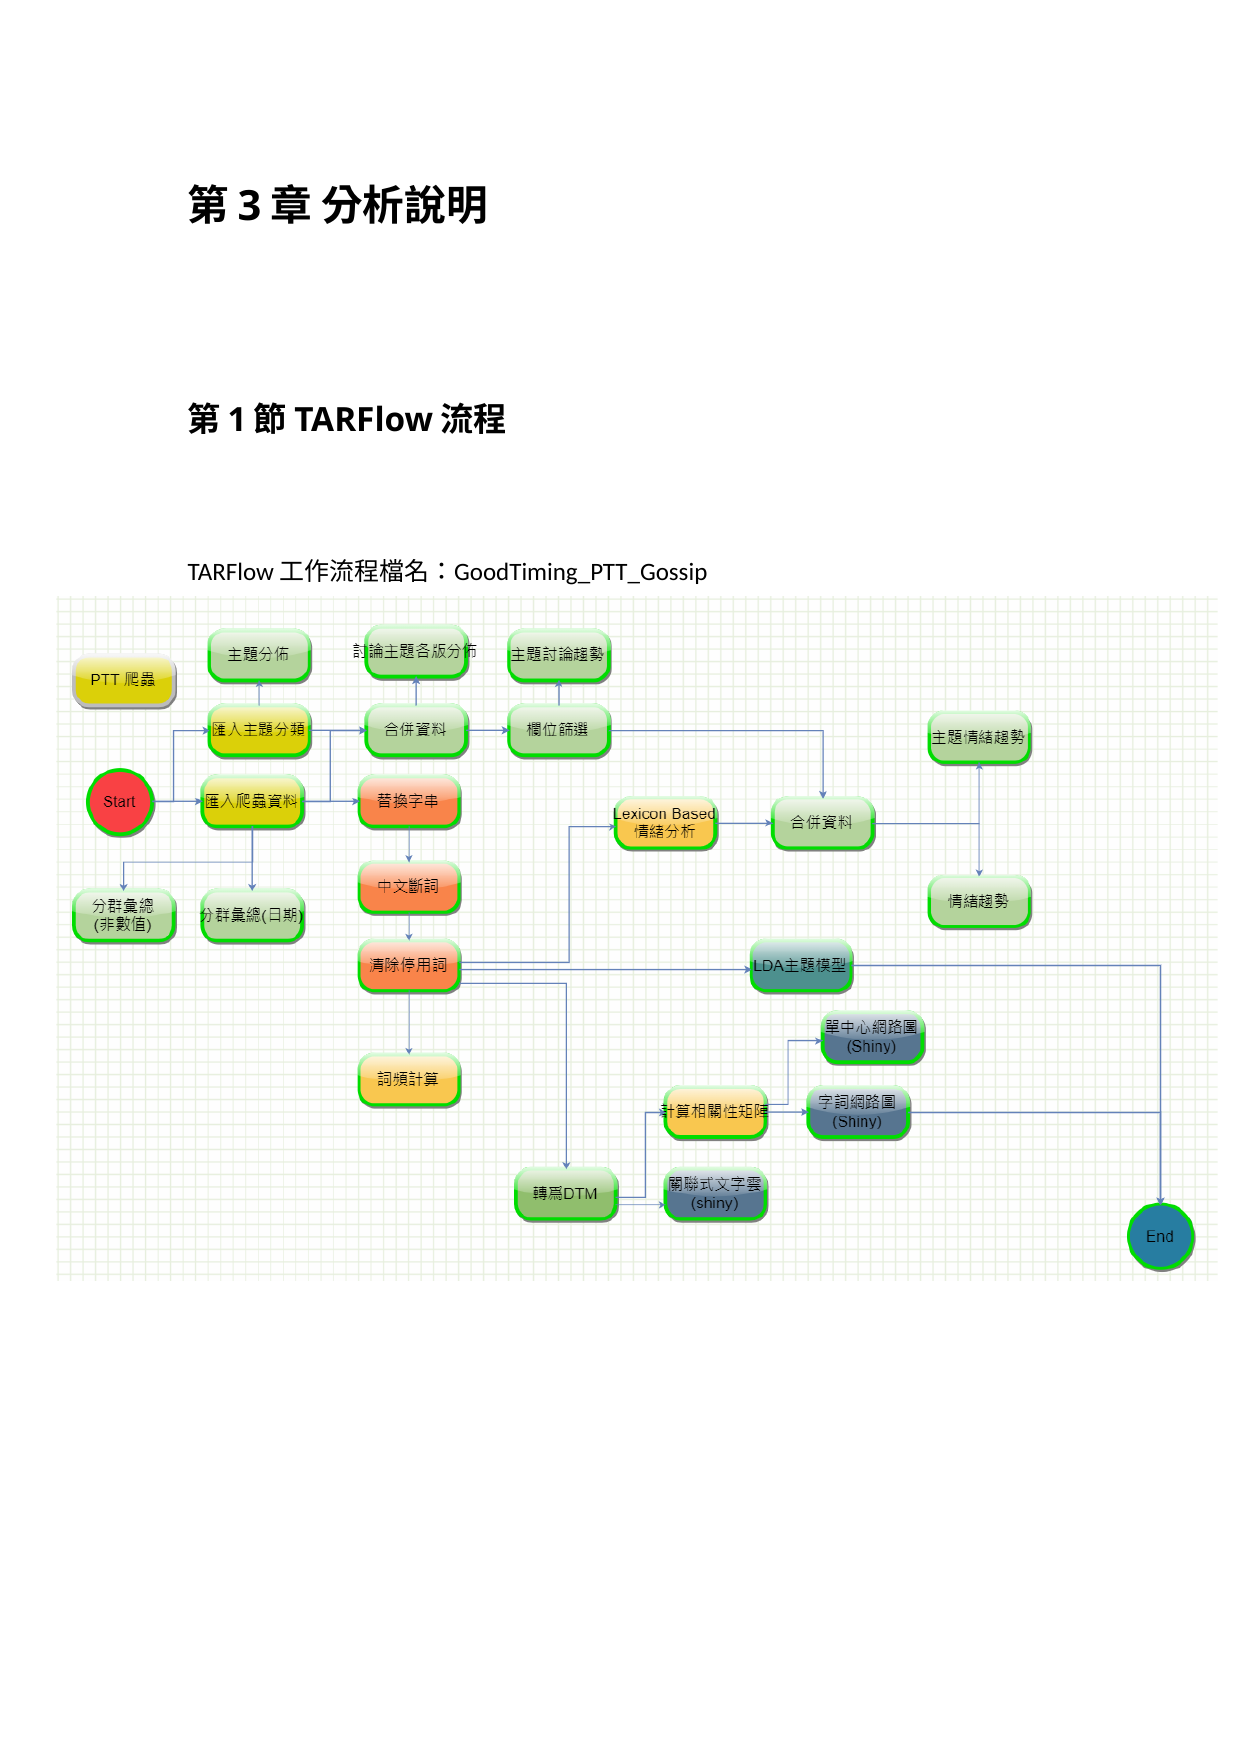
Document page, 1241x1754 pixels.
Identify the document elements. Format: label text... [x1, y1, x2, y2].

subtitle 第1節 TARFlow流程 [187, 379, 1053, 454]
subtitle 第3章 分析說明 [187, 164, 1053, 239]
picture [56, 596, 1218, 1281]
text TARFlow工作流程檔名：GoodTiming_PTT_Gossip [187, 551, 1053, 589]
